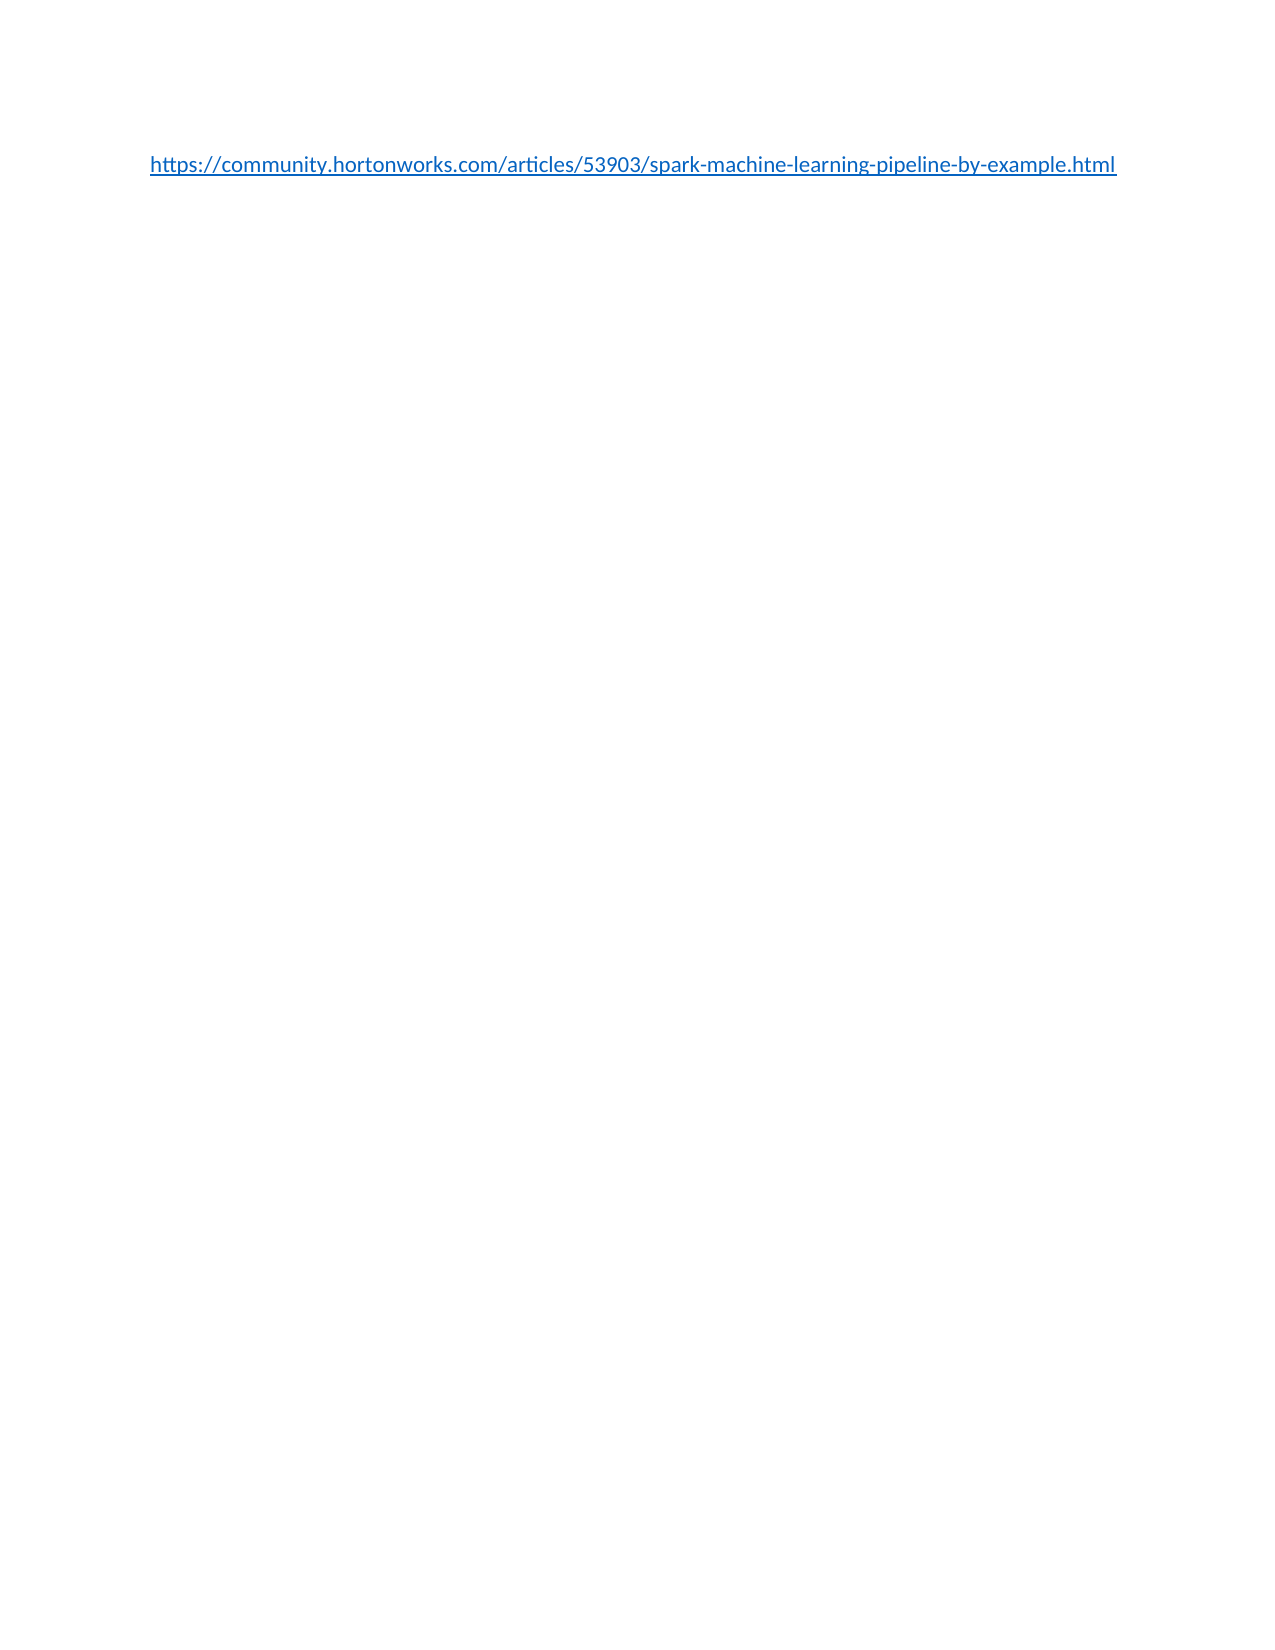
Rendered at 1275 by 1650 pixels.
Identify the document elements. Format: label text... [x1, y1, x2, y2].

text https://community.hortonworks.com/articles/53903/spark-machine-learning-pipeline-by-example.html [150, 150, 1125, 178]
